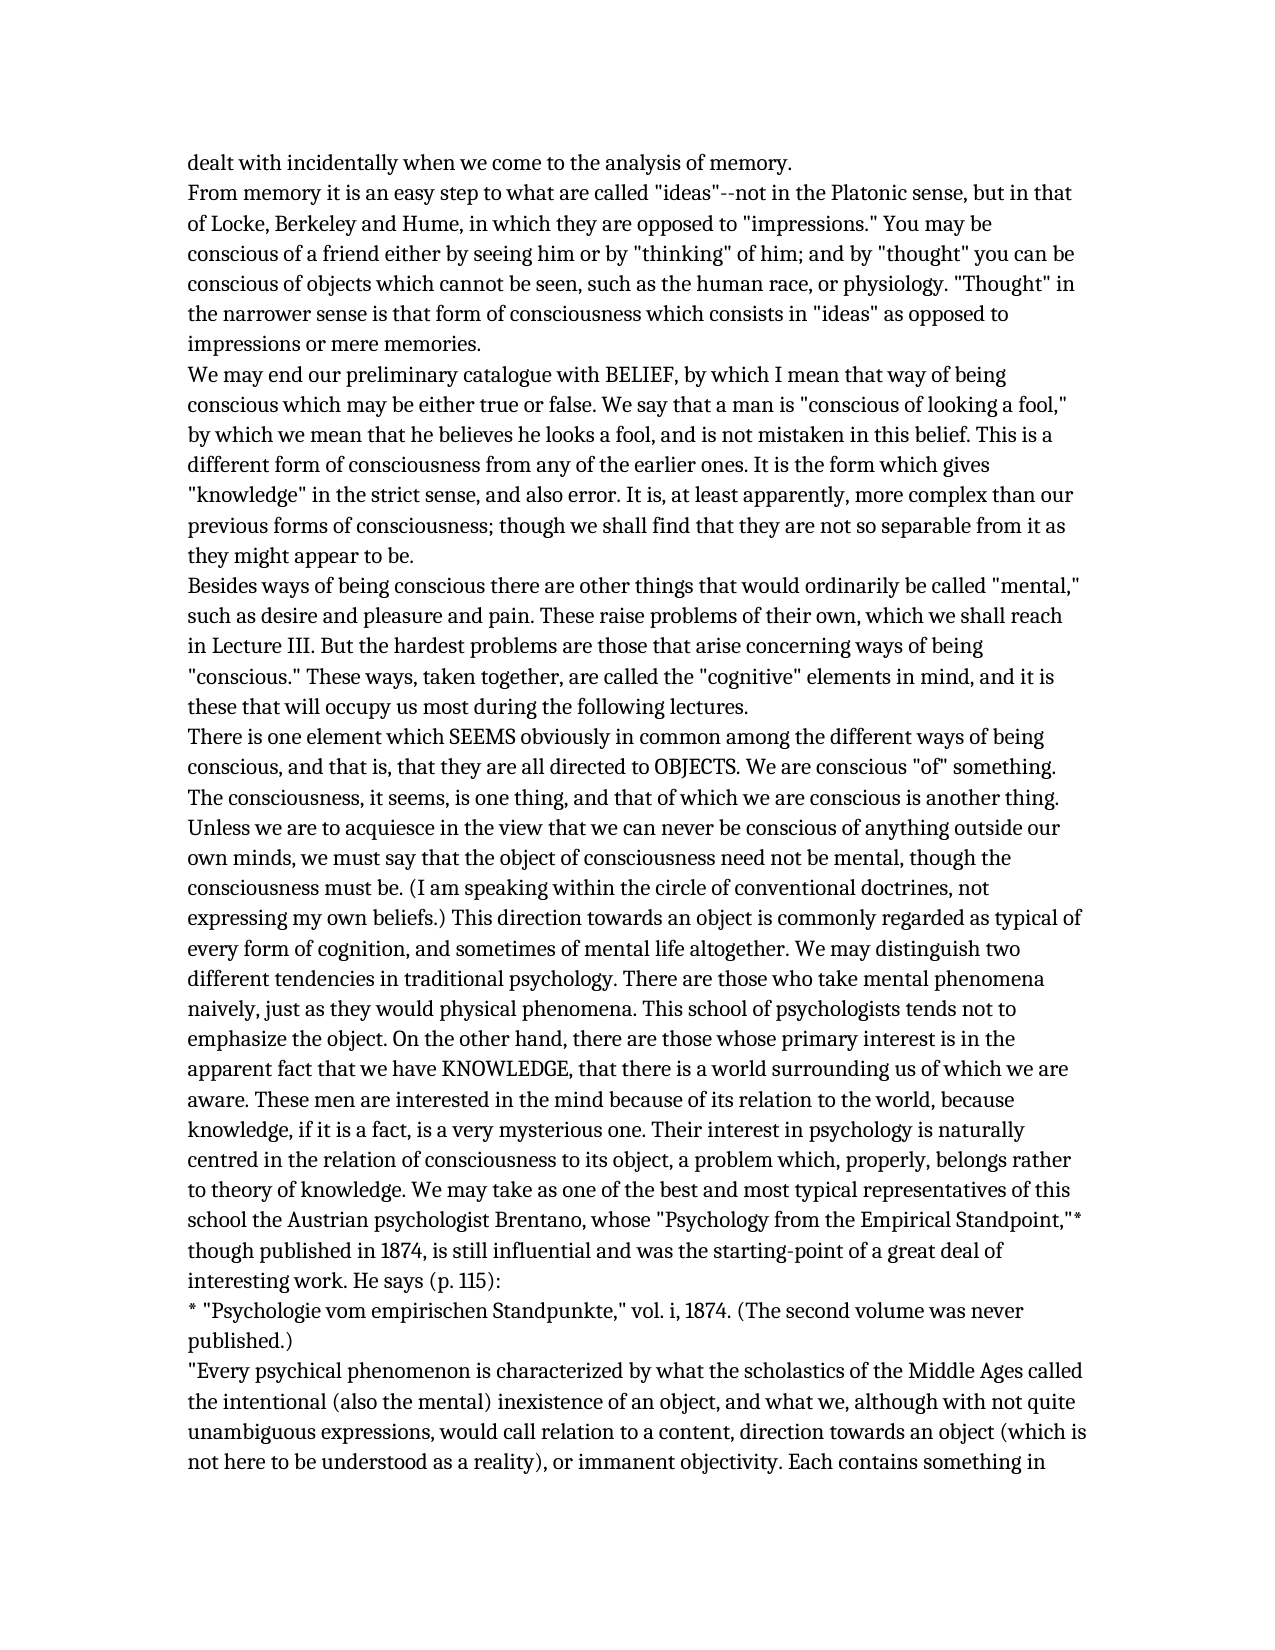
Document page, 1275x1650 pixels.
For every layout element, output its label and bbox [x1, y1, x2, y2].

text [187, 150, 1087, 1475]
